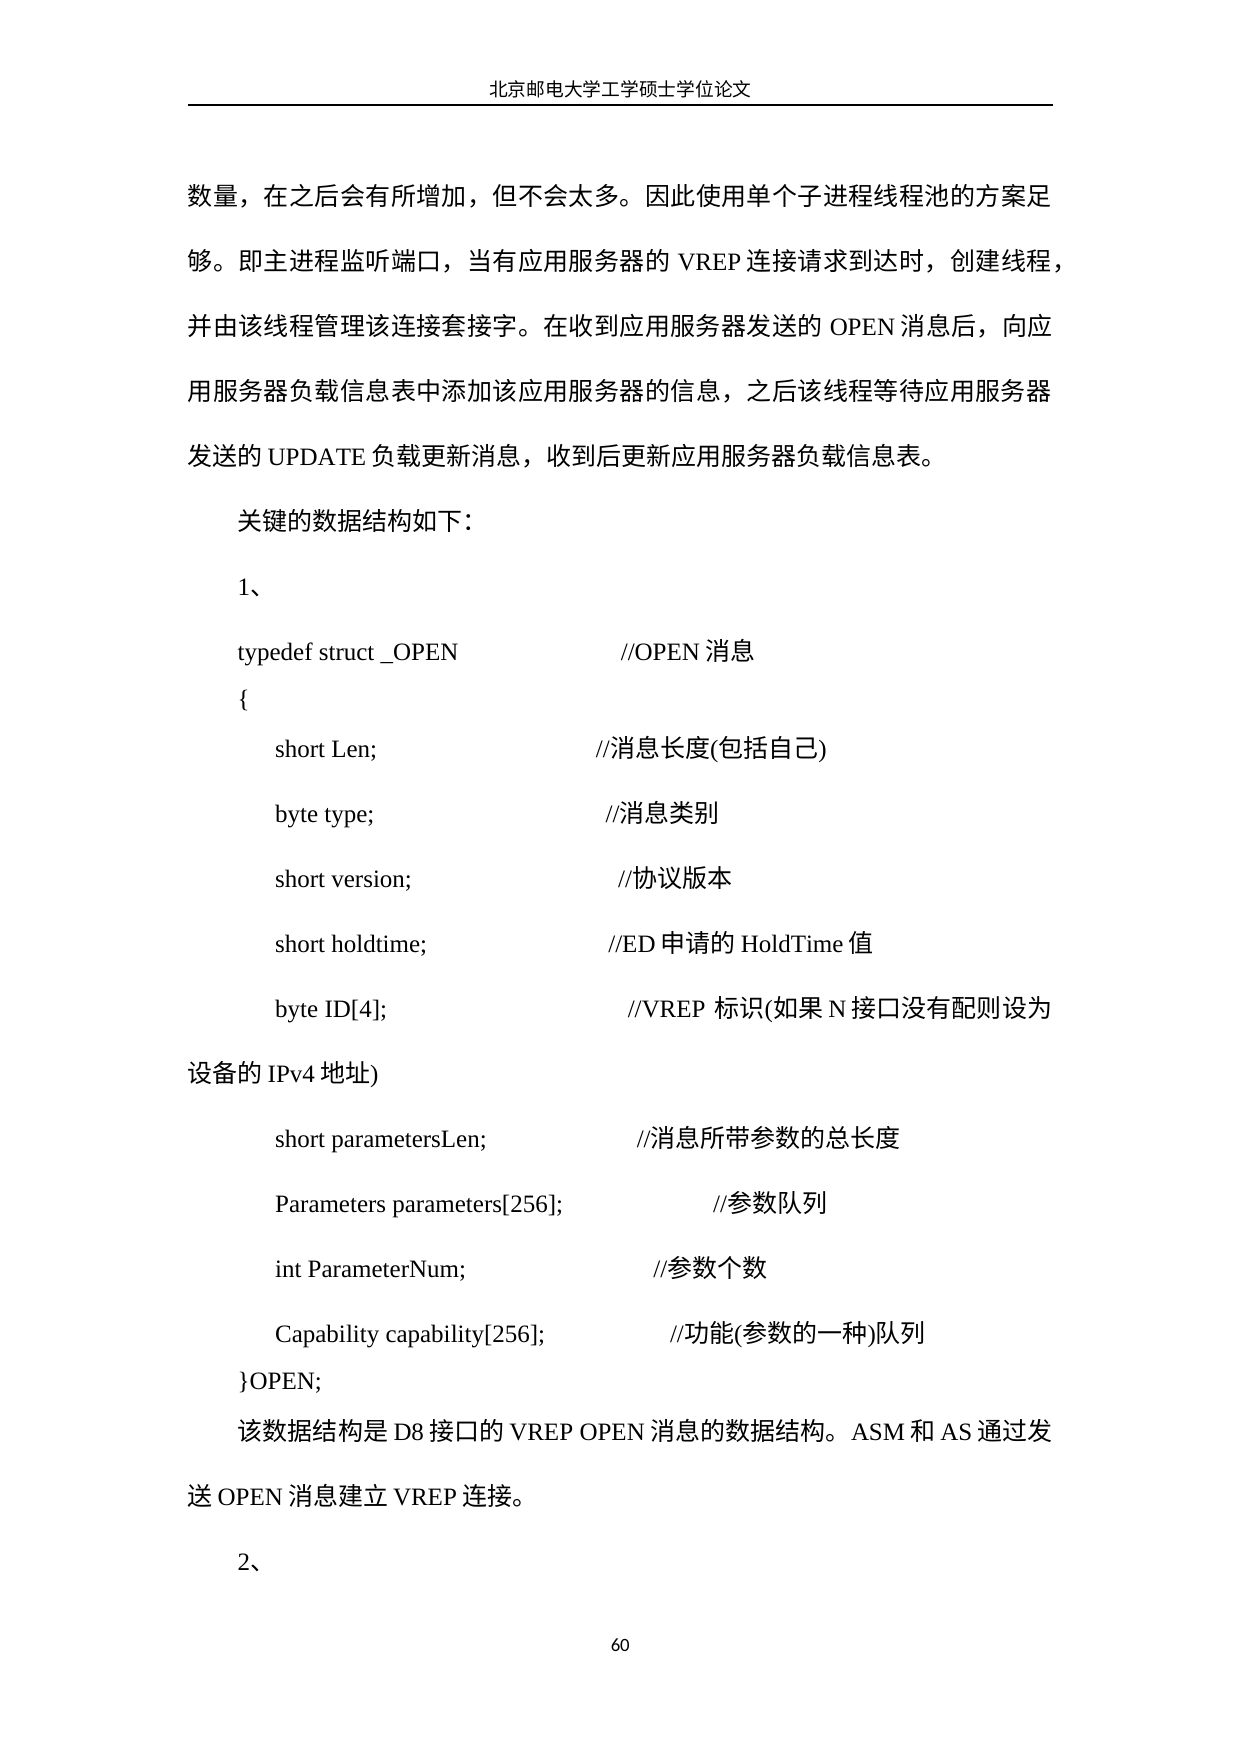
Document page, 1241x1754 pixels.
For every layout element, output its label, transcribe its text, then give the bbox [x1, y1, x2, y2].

text typedef struct _OPEN //OPEN消息 [187, 617, 1053, 682]
text short holdtime; //ED申请的HoldTime值 [187, 909, 1053, 974]
text 1、 [187, 552, 1053, 617]
text 关键的数据结构如下： [187, 487, 1053, 552]
text short parametersLen; //消息所带参数的总长度 [187, 1104, 1053, 1169]
text Parameters parameters[256]; //参数队列 [187, 1169, 1053, 1234]
text byte ID[4]; //VREP标识(如果N接口没有配则设为设备的IPv4地址) [187, 974, 1053, 1104]
text byte type; //消息类别 [187, 779, 1053, 844]
text int ParameterNum; //参数个数 [187, 1234, 1053, 1299]
text short Len; //消息长度(包括自己) [187, 714, 1053, 779]
text 2、 [187, 1527, 1053, 1592]
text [187, 162, 1053, 487]
text short version; //协议版本 [187, 844, 1053, 909]
text Capability capability[256]; //功能(参数的一种)队列 [187, 1299, 1053, 1364]
text }OPEN; [187, 1364, 1053, 1397]
text { [187, 682, 1053, 714]
text 该数据结构是D8接口的VREP OPEN消息的数据结构。ASM和AS通过发送OPEN消息建立VREP连接。 [187, 1397, 1053, 1527]
